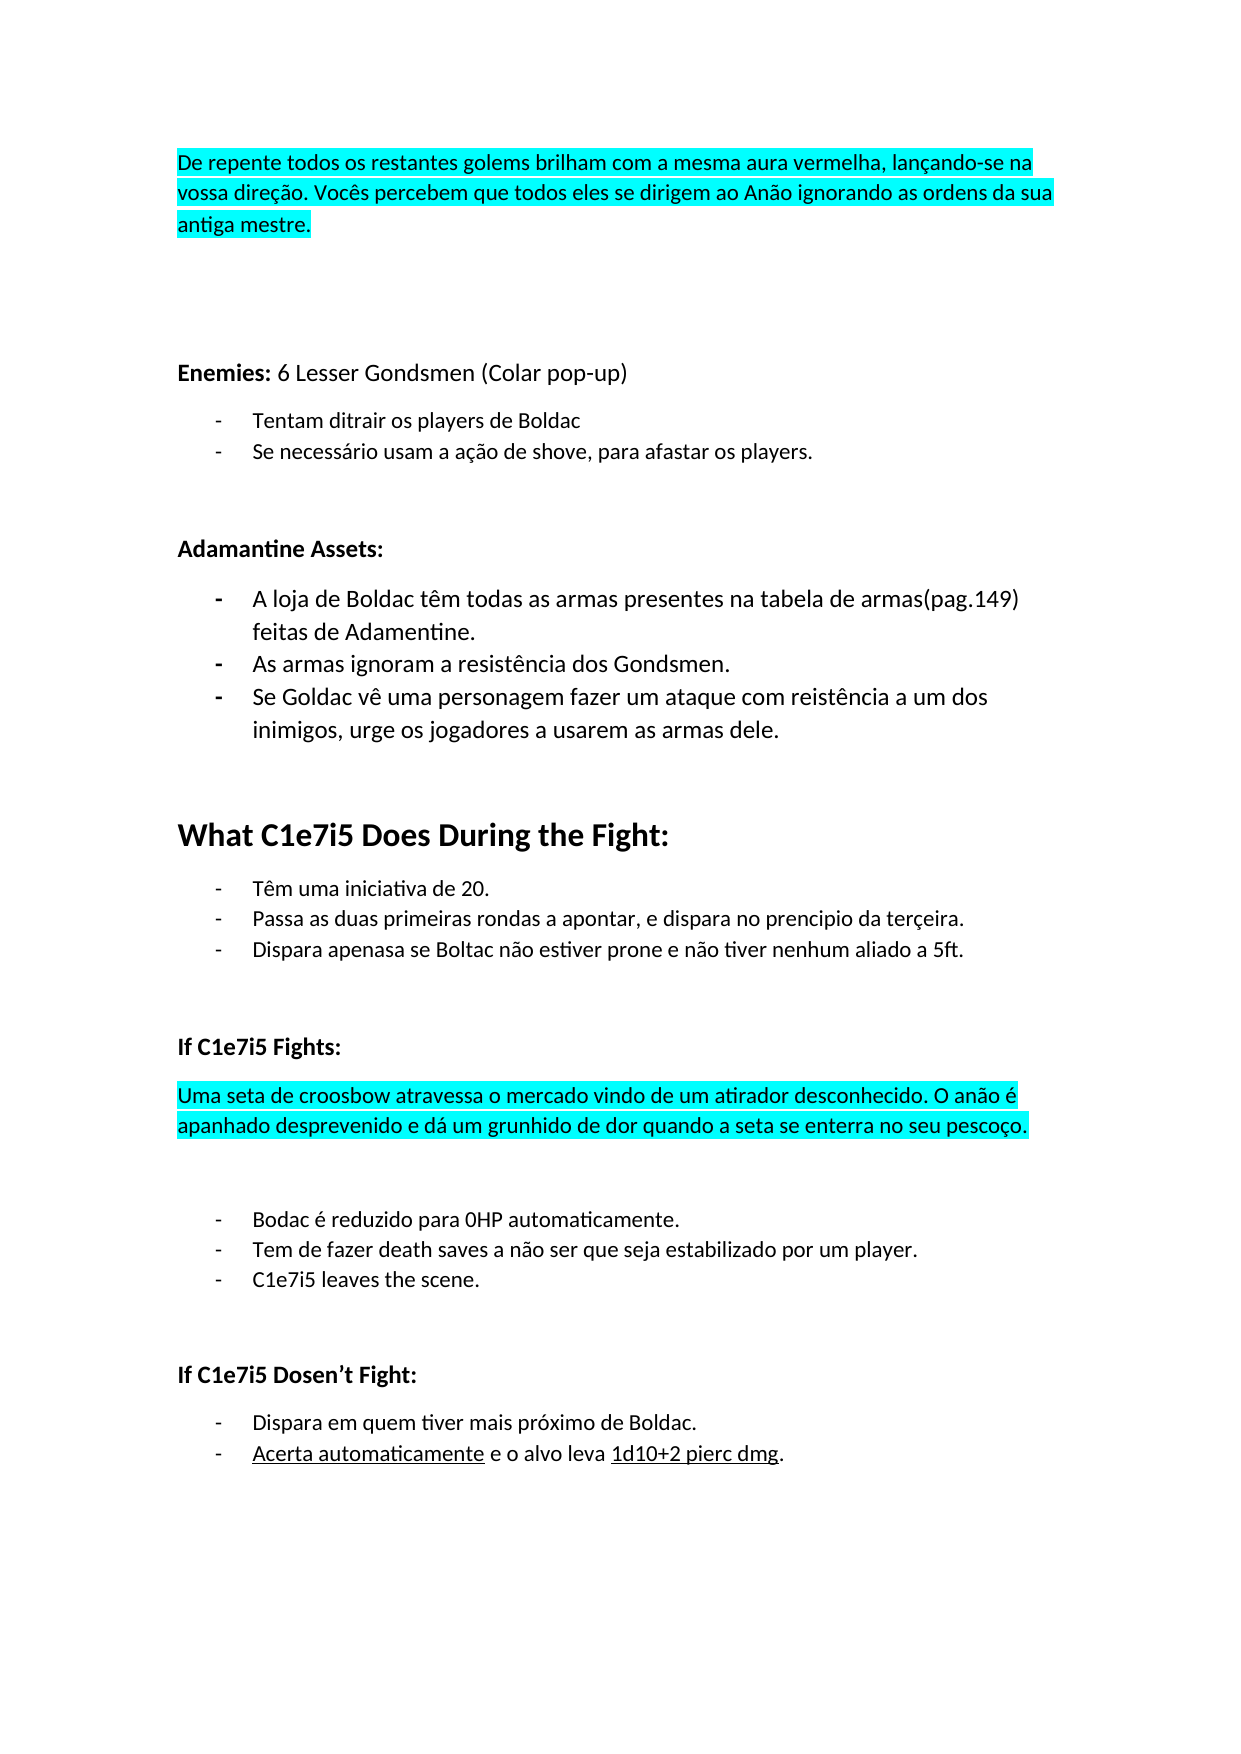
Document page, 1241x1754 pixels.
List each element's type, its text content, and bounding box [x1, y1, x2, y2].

text If C1e7i5 Fights: [177, 1031, 1063, 1062]
list Se necessário usam a ação de shove, para afastar os players. [215, 437, 1063, 465]
list Bodac é reduzido para 0HP automaticamente. [215, 1205, 1063, 1233]
list Têm uma iniciativa de 20. [215, 874, 1063, 902]
list Acerta automaticamente e o alvo leva 1d10+2 pierc dmg. [215, 1439, 1063, 1467]
text Enemies: 6 Lesser Gondsmen (Colar pop-up) [177, 357, 1063, 387]
list Passa as duas primeiras rondas a apontar, e dispara no prencipio da terçeira. [215, 904, 1063, 932]
text Adamantine Assets: [177, 533, 1063, 564]
list Se Goldac vê uma personagem fazer um ataque com reistência a um dos inimigos, urge os jogadores a usarem as armas dele. [215, 682, 1063, 745]
list As armas ignoram a resistência dos Gondsmen. [215, 649, 1063, 679]
list Dispara apenasa se Boltac não estiver prone e não tiver nenhum aliado a 5ft. [215, 935, 1063, 963]
text De repente todos os restantes golems brilham com a mesma aura vermelha, lançando-se na vossa direção. Vocês percebem que todos eles se dirigem ao Anão ignorando as ordens da sua antiga mestre. [177, 148, 1063, 239]
text Uma seta de croosbow atravessa o mercado vindo de um atirador desconhecido. O anão é apanhado desprevenido e dá um grunhido de dor quando a seta se enterra no seu pescoço. [177, 1081, 1063, 1139]
list C1e7i5 leaves the scene. [215, 1265, 1063, 1293]
text What C1e7i5 Does During the Fight: [177, 814, 1063, 854]
list Dispara em quem tiver mais próximo de Boldac. [215, 1408, 1063, 1436]
text If C1e7i5 Dosen’t Fight: [177, 1359, 1063, 1389]
list Tem de fazer death saves a não ser que seja estabilizado por um player. [215, 1235, 1063, 1263]
list A loja de Boldac têm todas as armas presentes na tabela de armas(pag.149) feitas de Adamentine. [215, 583, 1063, 646]
list Tentam ditrair os players de Boldac [215, 407, 1063, 434]
